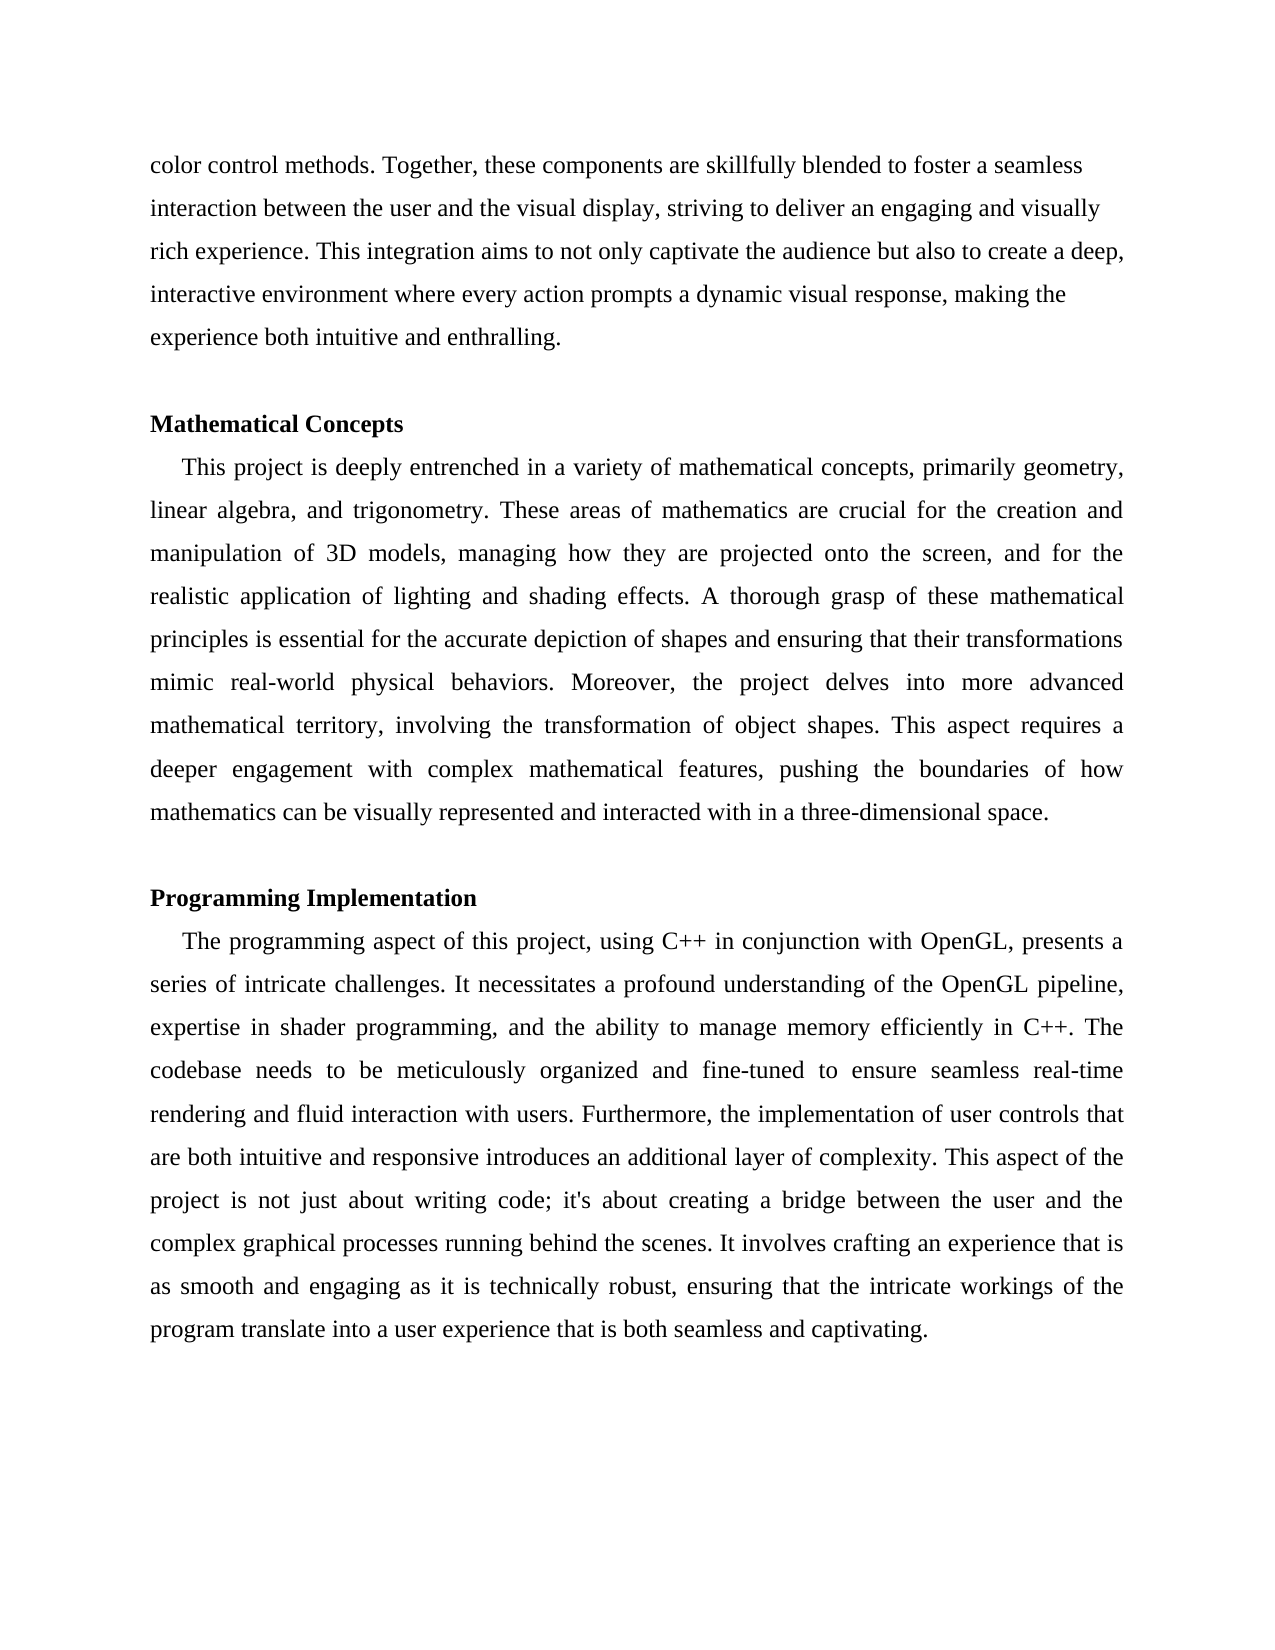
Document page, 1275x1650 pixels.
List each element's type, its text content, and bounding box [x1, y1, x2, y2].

text Programming Implementation [150, 883, 1125, 912]
text Mathematical Concepts [150, 409, 1125, 437]
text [150, 150, 1125, 351]
text The programming aspect of this project, using C++ in conjunction with OpenGL, presents a series of intricate challenges. It necessitates a profound understanding of the OpenGL pipeline, expertise in shader programming, and the ability to manage memory efficiently in C++. The codebase needs to be meticulously organized and fine-tuned to ensure seamless real-time rendering and fluid interaction with users. Furthermore, the implementation of user controls that are both intuitive and responsive introduces an additional layer of complexity. This aspect of the project is not just about writing code; it's about creating a bridge between the user and the complex graphical processes running behind the scenes. It involves crafting an experience that is as smooth and engaging as it is technically robust, ensuring that the intricate workings of the program translate into a user experience that is both seamless and captivating. [150, 926, 1125, 1343]
text This project is deeply entrenched in a variety of mathematical concepts, primarily geometry, linear algebra, and trigonometry. These areas of mathematics are crucial for the creation and manipulation of 3D models, managing how they are projected onto the screen, and for the realistic application of lighting and shading effects. A thorough grasp of these mathematical principles is essential for the accurate depiction of shapes and ensuring that their transformations mimic real-world physical behaviors. Moreover, the project delves into more advanced mathematical territory, involving the transformation of object shapes. This aspect requires a deeper engagement with complex mathematical features, pushing the boundaries of how mathematics can be visually represented and interacted with in a three-dimensional space. [150, 452, 1125, 826]
